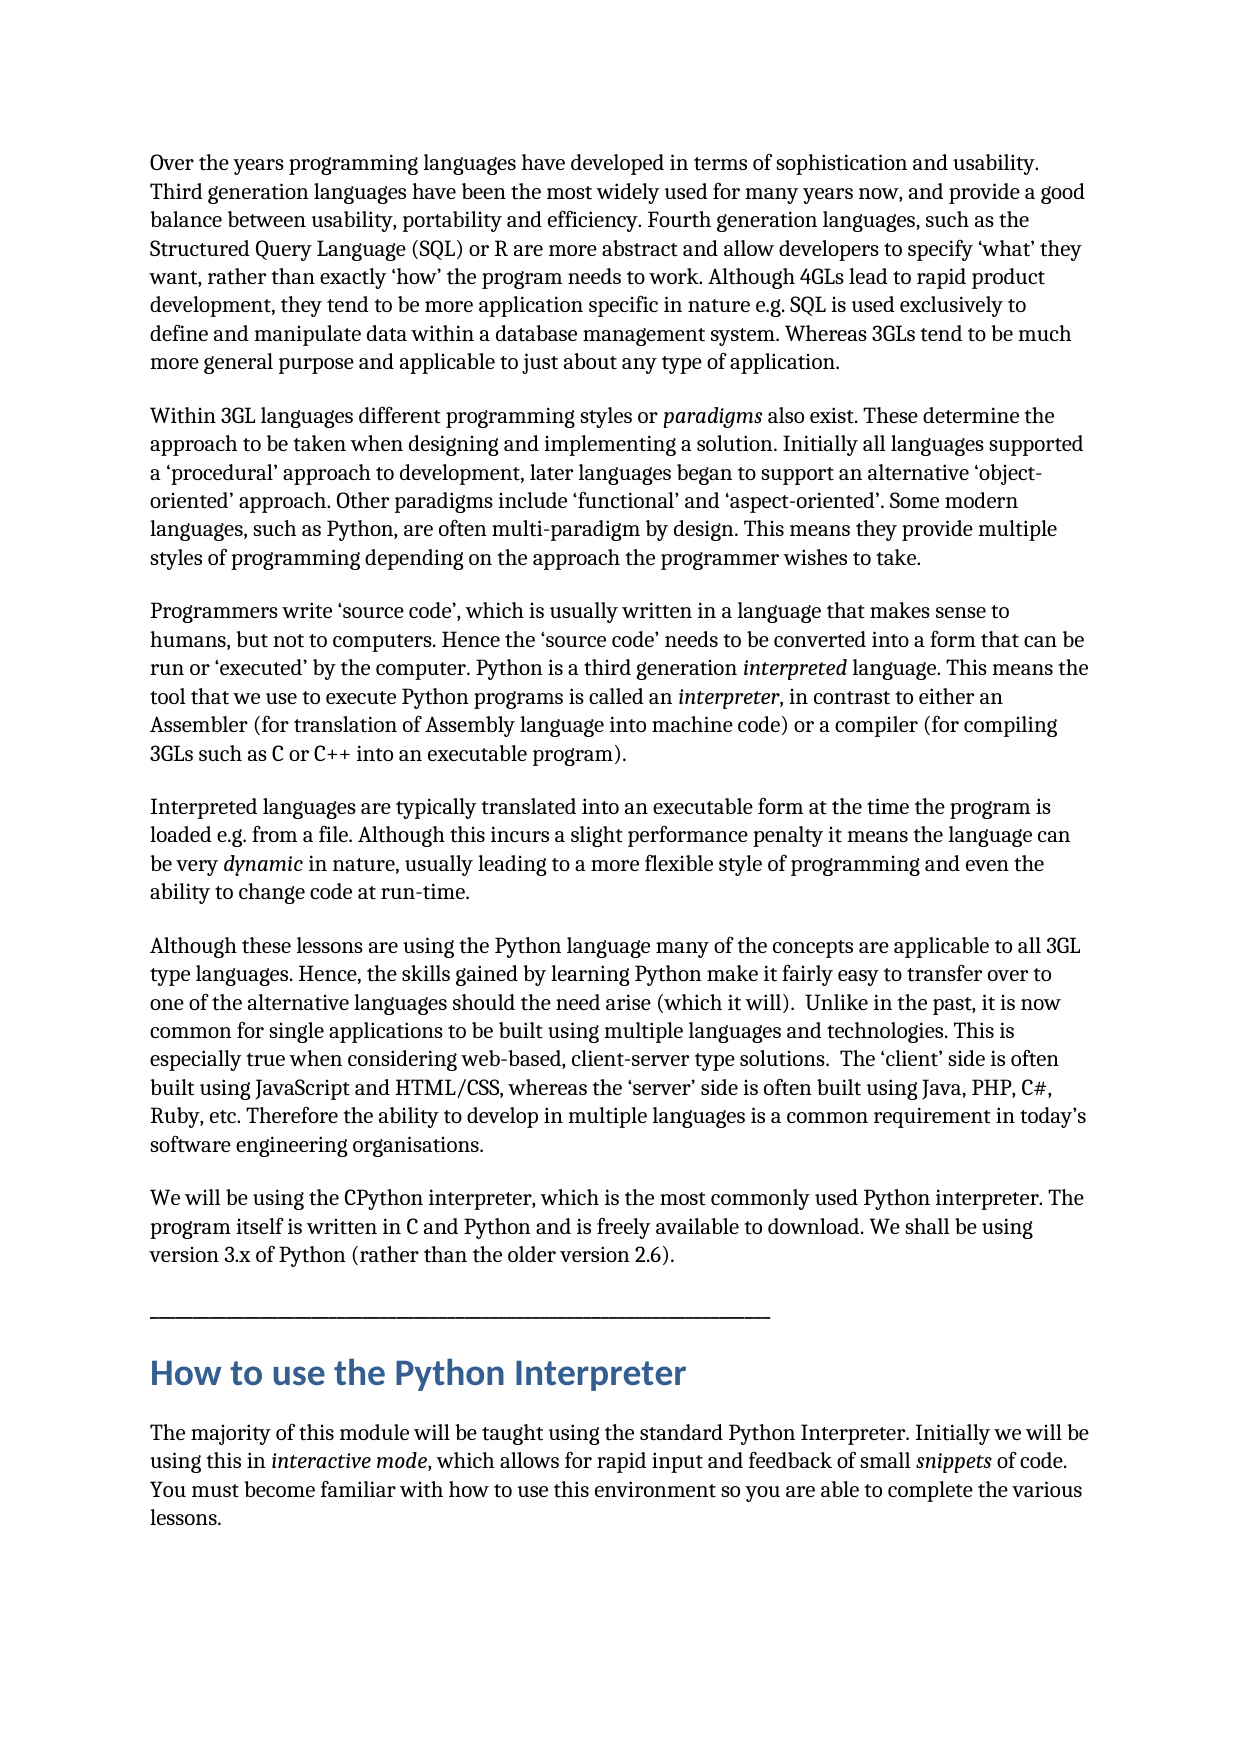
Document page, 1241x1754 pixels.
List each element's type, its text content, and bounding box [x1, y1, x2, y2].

text Over the years programming languages have developed in terms of sophistication and usability. Third generation languages have been the most widely used for many years now, and provide a good balance between usability, portability and efficiency. Fourth generation languages, such as the Structured Query Language (SQL) or R are more abstract and allow developers to specify ‘what’ they want, rather than exactly ‘how’ the program needs to work. Although 4GLs lead to rapid product development, they tend to be more application specific in nature e.g. SQL is used exclusively to define and manipulate data within a database management system. Whereas 3GLs tend to be much more general purpose and applicable to just about any type of application. [150, 150, 1090, 375]
text Programmers write ‘source code’, which is usually written in a language that makes sense to humans, but not to computers. Hence the ‘source code’ needs to be converted into a form that can be run or ‘executed’ by the computer. Python is a third generation interpreted language. This means the tool that we use to execute Python programs is called an interpreter, in contrast to either an Assembler (for translation of Assembly language into machine code) or a compiler (for compiling 3GLs such as C or C++ into an executable program). [150, 598, 1090, 767]
text Within 3GL languages different programming styles or paradigms also exist. These determine the approach to be taken when designing and implementing a solution. Initially all languages supported a ‘procedural’ approach to development, later languages began to support an alternative ‘object-oriented’ approach. Other paradigms include ‘functional’ and ‘aspect-oriented’. Some modern languages, such as Python, are often multi-paradigm by design. This means they provide multiple styles of programming depending on the approach the programmer wishes to take. [150, 402, 1090, 571]
text Although these lessons are using the Python language many of the concepts are applicable to all 3GL type languages. Hence, the skills gained by learning Python make it fairly easy to transfer over to one of the alternative languages should the need arise (which it will). Unlike in the past, it is now common for single applications to be built using multiple languages and technologies. This is especially true when considering web-based, client-server type solutions. The ‘client’ side is often built using JavaScript and HTML/CSS, whereas the ‘server’ side is often built using Java, PHP, C#, Ruby, etc. Therefore the ability to develop in multiple languages is a common requirement in today’s software engineering organisations. [150, 932, 1090, 1158]
text We will be using the CPython interpreter, which is the most commonly used Python interpreter. The program itself is written in C and Python and is freely available to download. We shall be using version 3.x of Python (rather than the older version 2.6). [150, 1185, 1090, 1268]
text The majority of this module will be taught using the standard Python Interpreter. Initially we will be using this in interactive mode, which allows for rapid input and feedback of small snippets of code. You must become familiar with how to use this environment so you are able to complete the various lessons. [150, 1419, 1090, 1531]
text Interpreted languages are typically translated into an executable form at the time the program is loaded e.g. from a file. Although this incurs a slight performance penalty it means the language can be very dynamic in nature, usually leading to a more flexible style of programming and even the ability to change code at run-time. [150, 794, 1090, 905]
text _________________________________________________________________________ [150, 1295, 1090, 1322]
subtitle How to use the Python Interpreter [150, 1349, 1090, 1394]
